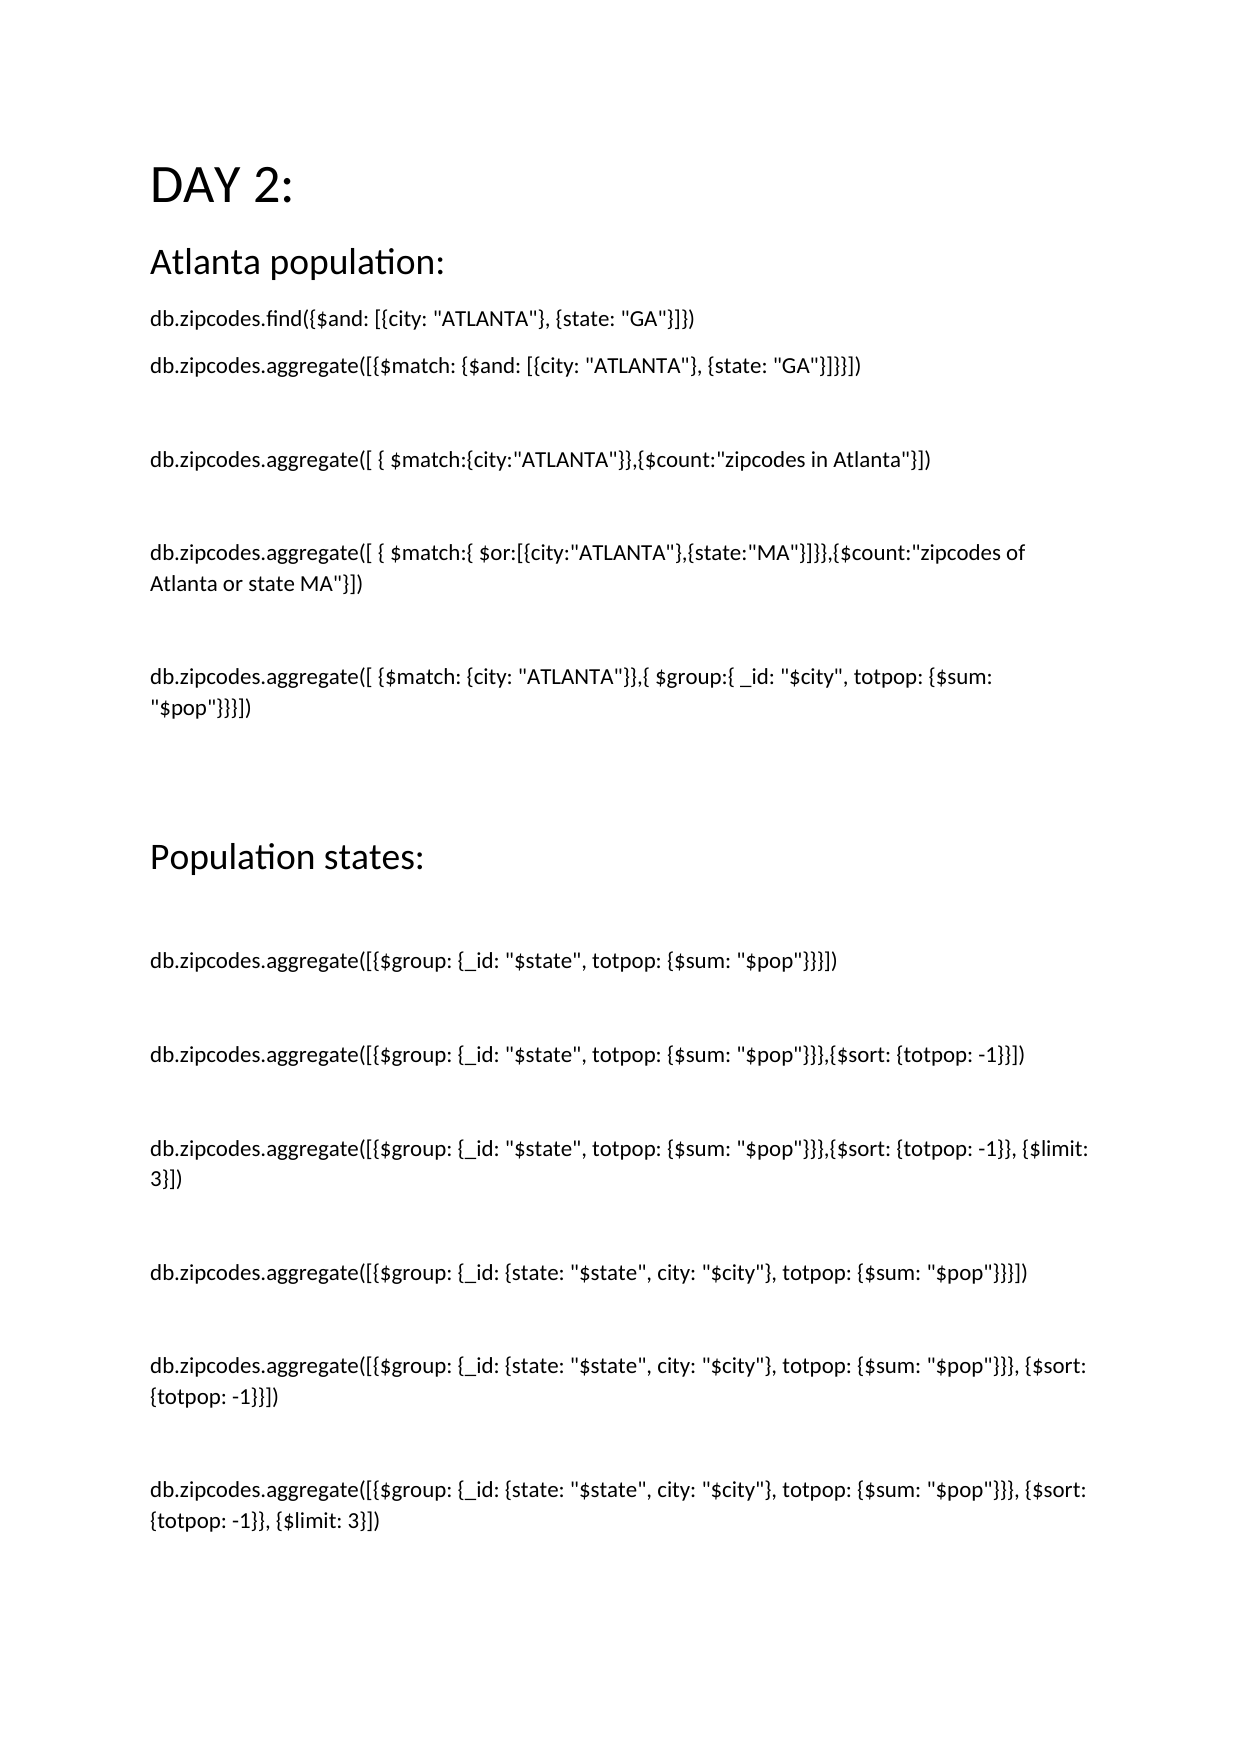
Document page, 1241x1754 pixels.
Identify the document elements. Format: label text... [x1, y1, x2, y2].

text db.zipcodes.aggregate([ { $match:{ $or:[{city:"ATLANTA"},{state:"MA"}]}},{$count:"zipcodes of Atlanta or state MA"}]) [150, 538, 1090, 597]
text db.zipcodes.aggregate([{$group: {_id: {state: "$state", city: "$city"}, totpop: {$sum: "$pop"}}}, {$sort: {totpop: -1}}, {$limit: 3}]) [150, 1476, 1090, 1534]
text db.zipcodes.aggregate([ { $match:{city:"ATLANTA"}},{$count:"zipcodes in Atlanta"}]) [150, 445, 1090, 473]
text db.zipcodes.find({$and: [{city: "ATLANTA"}, {state: "GA"}]}) [150, 304, 1090, 332]
text db.zipcodes.aggregate([{$match: {$and: [{city: "ATLANTA"}, {state: "GA"}]}}]) [150, 351, 1090, 379]
text Population states: [150, 833, 1090, 879]
text db.zipcodes.aggregate([{$group: {_id: "$state", totpop: {$sum: "$pop"}}},{$sort: {totpop: -1}}, {$limit: 3}]) [150, 1134, 1090, 1192]
text DAY 2: [150, 150, 1090, 216]
text db.zipcodes.aggregate([{$group: {_id: {state: "$state", city: "$city"}, totpop: {$sum: "$pop"}}}]) [150, 1258, 1090, 1286]
text db.zipcodes.aggregate([{$group: {_id: {state: "$state", city: "$city"}, totpop: {$sum: "$pop"}}}, {$sort: {totpop: -1}}]) [150, 1352, 1090, 1410]
text db.zipcodes.aggregate([{$group: {_id: "$state", totpop: {$sum: "$pop"}}}]) [150, 946, 1090, 974]
text db.zipcodes.aggregate([{$group: {_id: "$state", totpop: {$sum: "$pop"}}},{$sort: {totpop: -1}}]) [150, 1040, 1090, 1068]
text db.zipcodes.aggregate([ {$match: {city: "ATLANTA"}},{ $group:{ _id: "$city", totpop: {$sum: "$pop"}}}]) [150, 662, 1090, 721]
text Atlanta population: [150, 238, 1090, 284]
